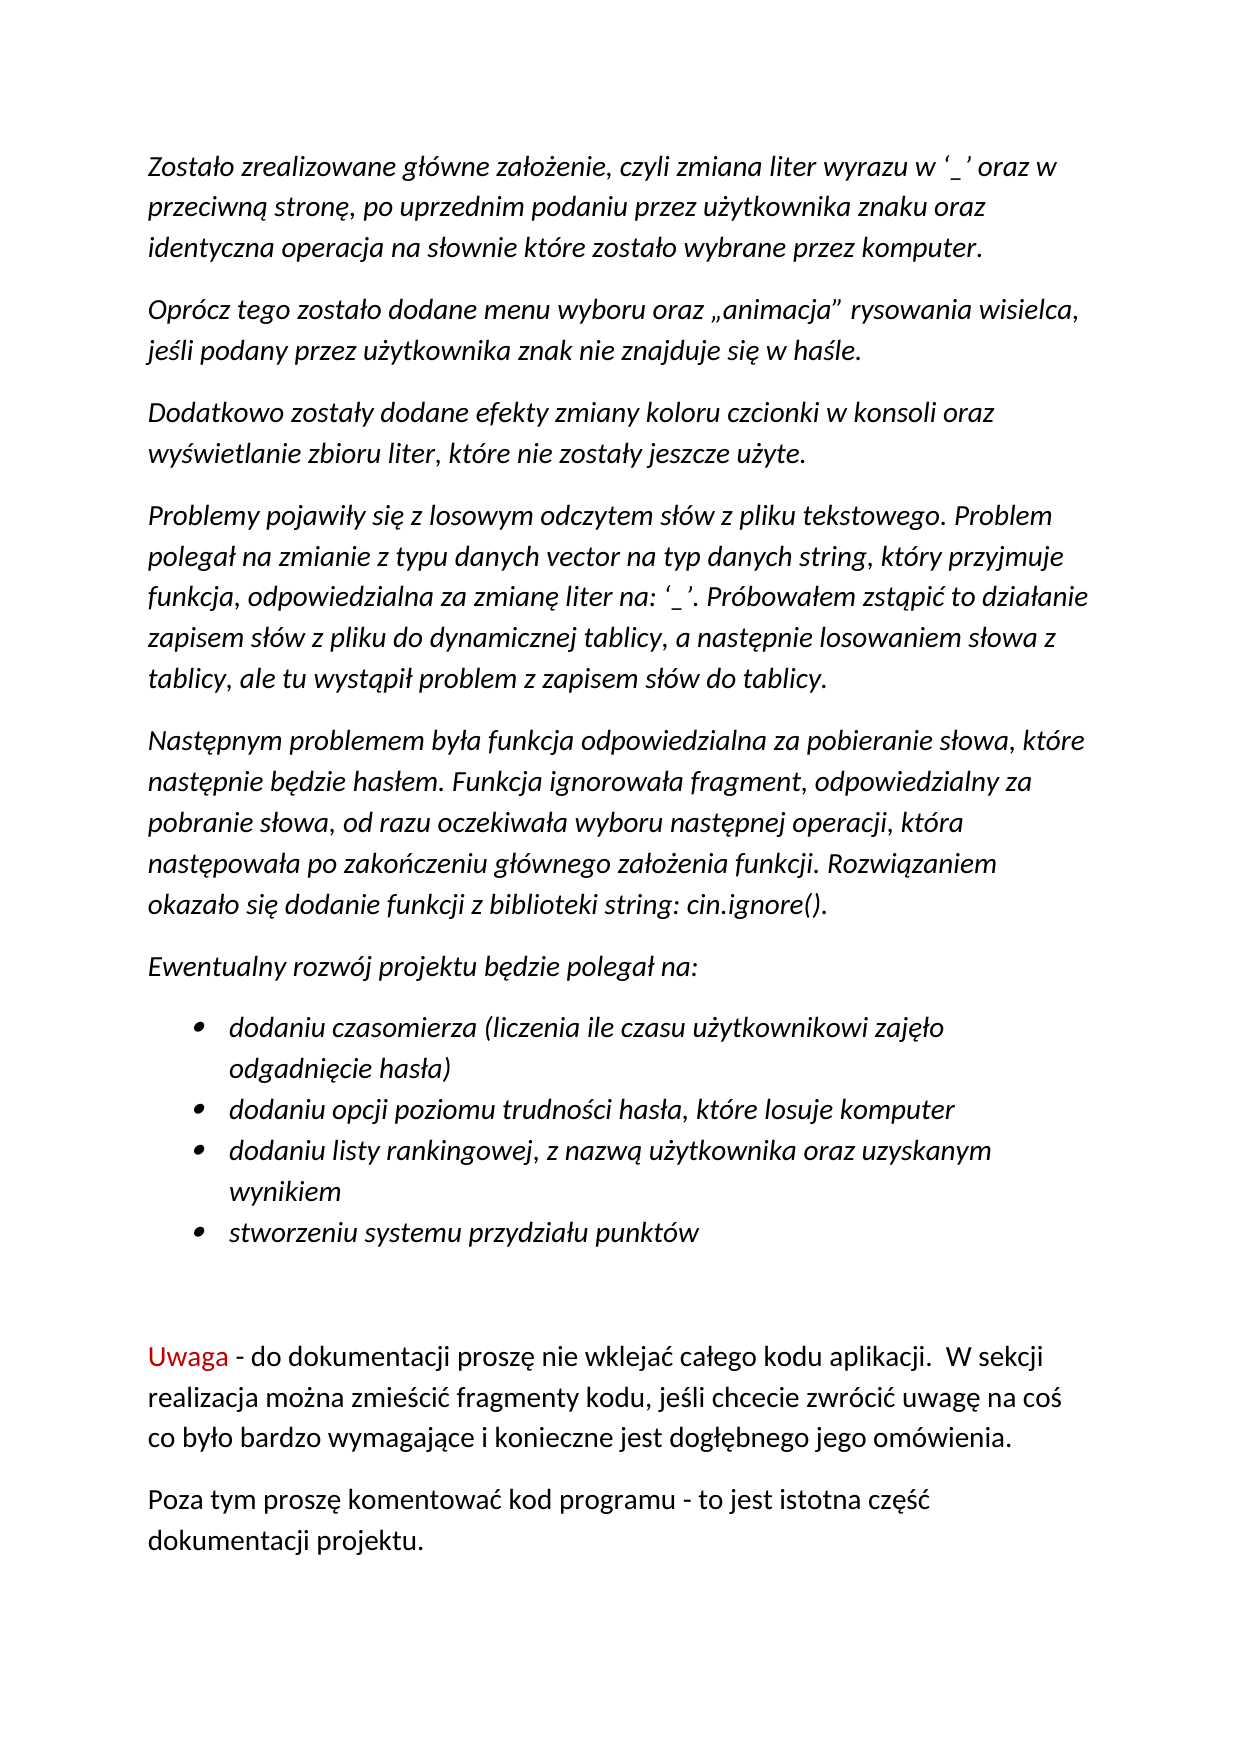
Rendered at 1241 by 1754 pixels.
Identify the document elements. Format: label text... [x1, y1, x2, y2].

text Następnym problemem była funkcja odpowiedzialna za pobieranie słowa, które następnie będzie hasłem. Funkcja ignorowała fragment, odpowiedzialny za pobranie słowa, od razu oczekiwała wyboru następnej operacji, która następowała po zakończeniu głównego założenia funkcji. Rozwiązaniem okazało się dodanie funkcji z biblioteki string: cin.ignore(). [148, 722, 1093, 922]
text Ewentualny rozwój projektu będzie polegał na: [148, 948, 1093, 983]
text Uwaga - do dokumentacji proszę nie wklejać całego kodu aplikacji. W sekcji realizacja można zmieścić fragmenty kodu, jeśli chcecie zwrócić uwagę na coś co było bardzo wymagające i konieczne jest dogłębnego jego omówienia. [148, 1338, 1093, 1455]
list stworzeniu systemu przydziału punktów [191, 1214, 1093, 1250]
list dodaniu opcji poziomu trudności hasła, które losuje komputer [191, 1091, 1093, 1127]
text Poza tym proszę komentować kod programu - to jest istotna część dokumentacji projektu. [148, 1481, 1093, 1558]
list dodaniu czasomierza (liczenia ile czasu użytkownikowi zajęło odgadnięcie hasła) [191, 1009, 1093, 1086]
text Dodatkowo zostały dodane efekty zmiany koloru czcionki w konsoli oraz wyświetlanie zbioru liter, które nie zostały jeszcze użyte. [148, 394, 1093, 471]
list dodaniu listy rankingowej, z nazwą użytkownika oraz uzyskanym wynikiem [191, 1132, 1093, 1209]
text Oprócz tego zostało dodane menu wyboru oraz „animacja” rysowania wisielca, jeśli podany przez użytkownika znak nie znajduje się w haśle. [148, 291, 1093, 368]
text Problemy pojawiły się z losowym odczytem słów z pliku tekstowego. Problem polegał na zmianie z typu danych vector na typ danych string, który przyjmuje funkcja, odpowiedzialna za zmianę liter na: ‘_’. Próbowałem zstąpić to działanie zapisem słów z pliku do dynamicznej tablicy, a następnie losowaniem słowa z tablicy, ale tu wystąpił problem z zapisem słów do tablicy. [148, 497, 1093, 696]
text Zostało zrealizowane główne założenie, czyli zmiana liter wyrazu w ‘_’ oraz w przeciwną stronę, po uprzednim podaniu przez użytkownika znaku oraz identyczna operacja na słownie które zostało wybrane przez komputer. [148, 148, 1093, 265]
